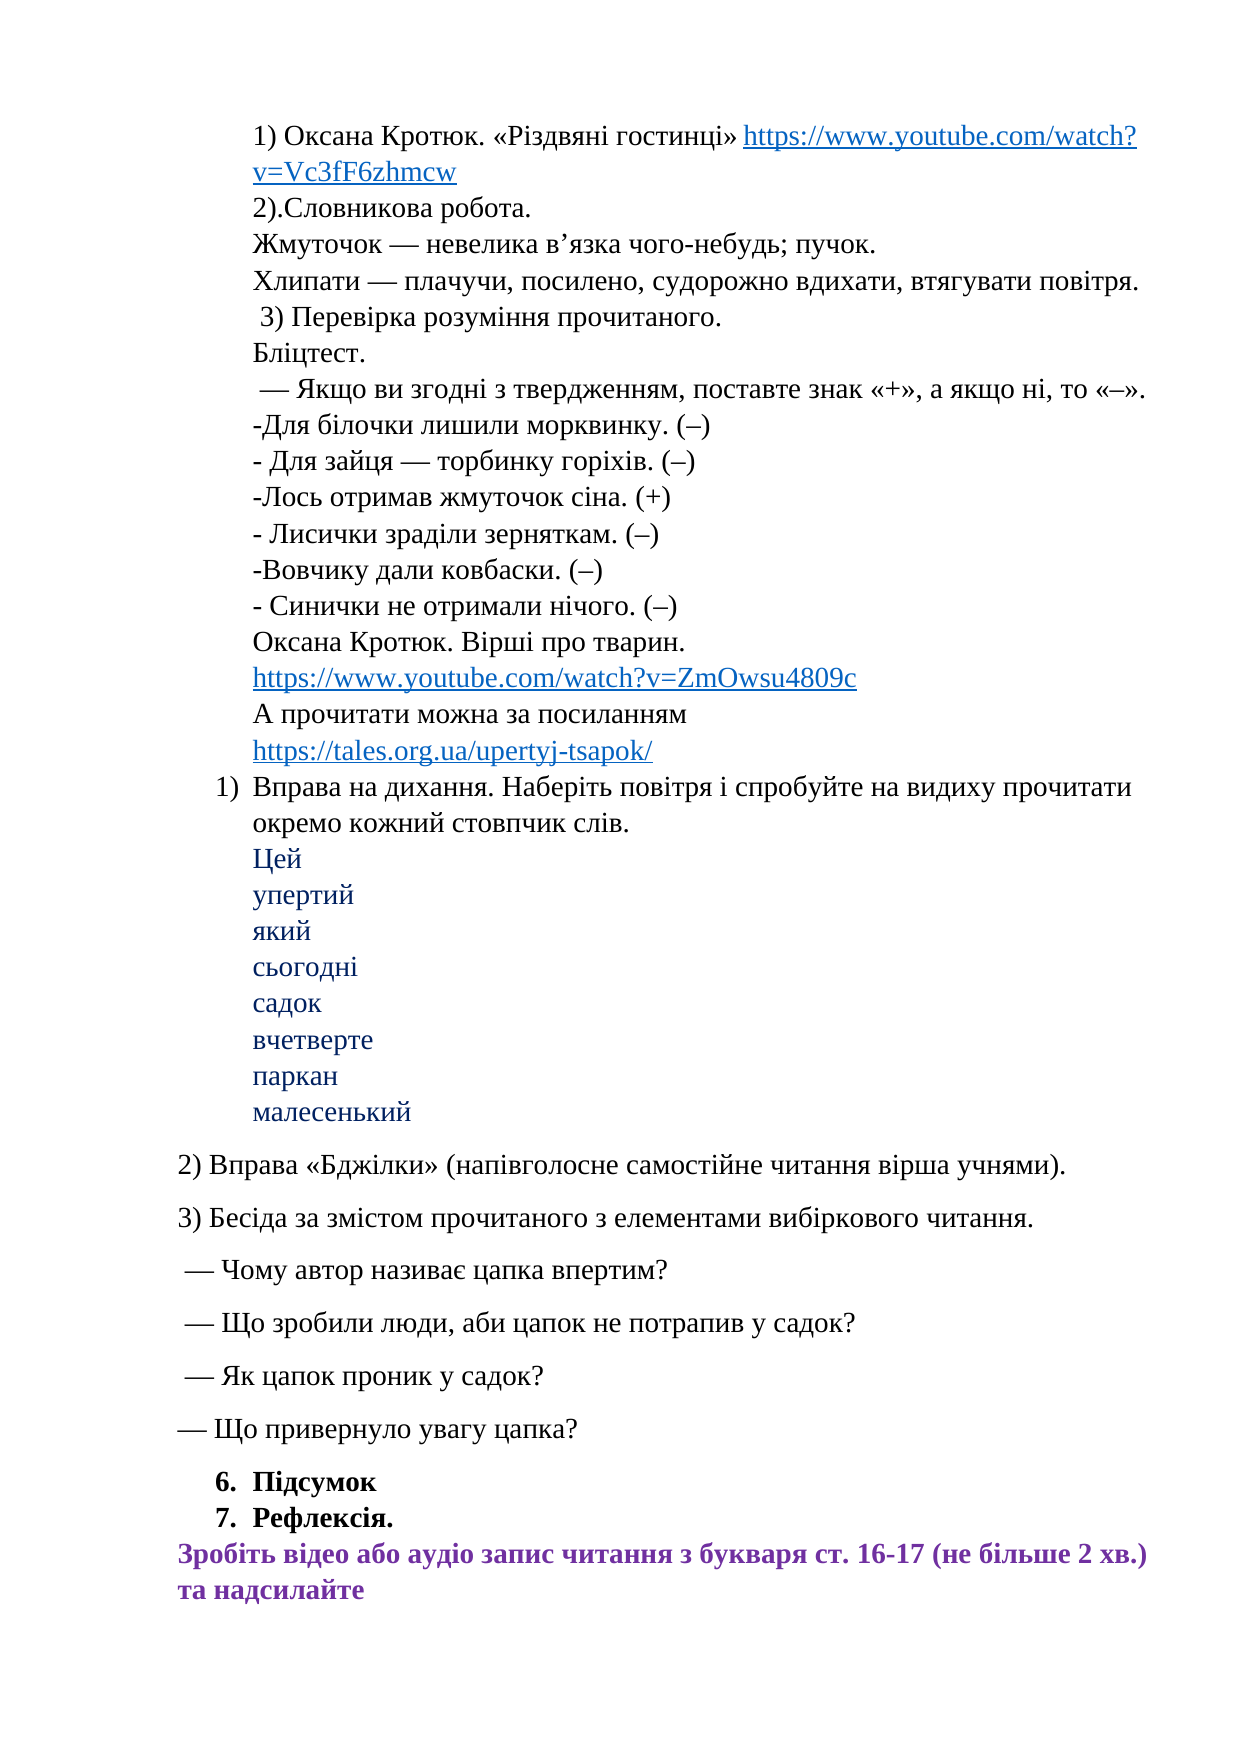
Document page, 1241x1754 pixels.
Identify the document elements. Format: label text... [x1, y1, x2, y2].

list малесенький [252, 1094, 1152, 1128]
list упертий [252, 877, 1152, 911]
list -Вовчику дали ковбаски. (–) [252, 552, 1152, 585]
list Вправа на дихання. Наберіть повітря і спробуйте на видиху прочитати окремо кожний стовпчик слів. [215, 769, 1152, 838]
text — Що привернуло увагу цапка? [177, 1411, 1152, 1444]
text 3) Бесіда за змістом прочитаного з елементами вибіркового читання. [177, 1200, 1152, 1233]
list Бліцтест. [252, 335, 1152, 368]
list - Синички не отримали нічого. (–) [252, 588, 1152, 622]
list -Лось отримав жмуточок сіна. (+) [252, 479, 1152, 513]
list 1) Оксана Кротюк. «Різдвяні гостинці» https://www.youtube.com/watch?v=Vc3fF6zhmcw [252, 118, 1152, 188]
list 3) Перевірка розуміння прочитаного. [252, 299, 1152, 332]
list - Лисички зраділи зерняткам. (–) [252, 516, 1152, 549]
list вчетверте [252, 1022, 1152, 1055]
list -Для білочки лишили морквинку. (–) [252, 407, 1152, 441]
text — Чому автор називає цапка впертим? [177, 1252, 1152, 1286]
list Жмуточок — невелика в’язка чого-небудь; пучок. [252, 227, 1152, 260]
list садок [252, 986, 1152, 1019]
list Зробіть відео або аудіо запис читання з букваря ст. 16-17 (не більше 2 хв.) та надсилайте [177, 1536, 1152, 1606]
list - Для зайця — торбинку горіхів. (–) [252, 443, 1152, 477]
text 2) Вправа «Бджілки» (напівголосне самостійне читання вірша учнями). [177, 1147, 1152, 1180]
list Оксана Кротюк. Вірші про тварин. [252, 624, 1152, 658]
list 2).Словникова робота. [252, 190, 1152, 224]
list паркан [252, 1058, 1152, 1091]
list який [252, 913, 1152, 947]
list Підсумок [215, 1464, 1152, 1497]
list Хлипати — плачучи, посилено, судорожно вдихати, втягувати повітря. [252, 263, 1152, 296]
list сьогодні [252, 949, 1152, 983]
list https://tales.org.ua/upertyj-tsapok/ [252, 733, 1152, 766]
list https://www.youtube.com/watch?v=ZmOwsu4809c [252, 660, 1152, 694]
text — Як цапок проник у садок? [177, 1358, 1152, 1392]
list А прочитати можна за посиланням [252, 696, 1152, 730]
list — Якщо ви згодні з твердженням, поставте знак «+», а якщо ні, то «–». [252, 371, 1152, 405]
text — Що зробили люди, аби цапок не потрапив у садок? [177, 1305, 1152, 1339]
list Рефлексія. [215, 1500, 1152, 1533]
list Цей [252, 841, 1152, 874]
